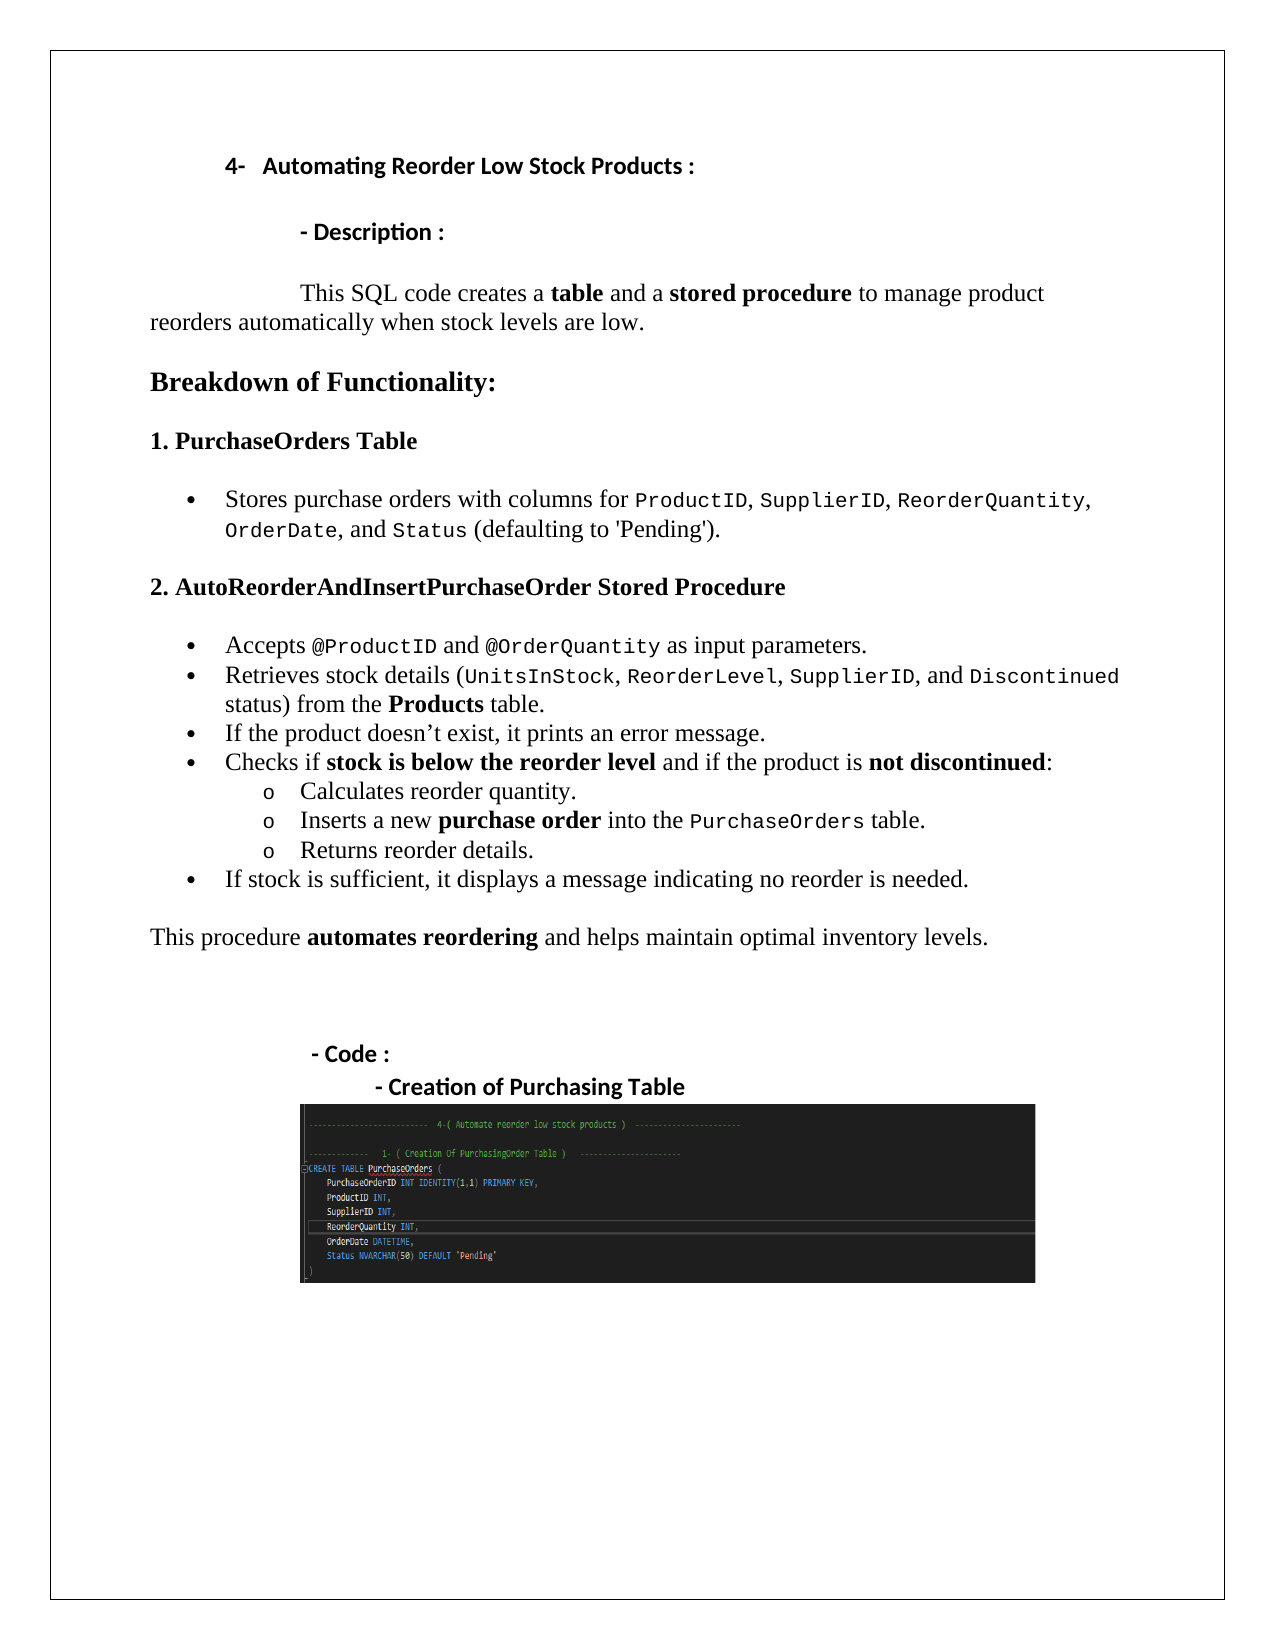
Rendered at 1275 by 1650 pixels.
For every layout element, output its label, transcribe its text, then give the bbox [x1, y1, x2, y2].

text 1. PurchaseOrders Table [150, 426, 1125, 455]
list Inserts a new purchase order into the PurchaseOrders table. [262, 805, 1125, 835]
list Stores purchase orders with columns for ProductID, SupplierID, ReorderQuantity, OrderDate, and Status (defaulting to 'Pending'). [187, 484, 1125, 543]
list Accepts @ProductID and @OrderQuantity as input parameters. [187, 630, 1125, 660]
list Retrieves stock details (UnitsInStock, ReorderLevel, SupplierID, and Discontinued status) from the Products table. [187, 660, 1125, 718]
list Automating Reorder Low Stock Products : [225, 150, 1125, 181]
text This procedure automates reordering and helps maintain optimal inventory levels. [150, 922, 1125, 951]
list If stock is sufficient, it displays a message indicating no reorder is needed. [187, 864, 1125, 893]
list - Code : [300, 1038, 1125, 1069]
text This SQL code creates a table and a stored procedure to manage product reorders automatically when stock levels are low. [150, 278, 1125, 335]
list - Creation of Purchasing Table [300, 1071, 1125, 1102]
list Returns reorder details. [262, 835, 1125, 864]
picture [300, 1104, 1036, 1283]
list Calculates reorder quantity. [262, 776, 1125, 805]
list - Description : [300, 216, 1125, 246]
text 2. AutoReorderAndInsertPurchaseOrder Stored Procedure [150, 572, 1125, 601]
text Breakdown of Functionality: [150, 364, 1125, 397]
list Checks if stock is below the reorder level and if the product is not discontinued: [187, 747, 1125, 776]
list If the product doesn’t exist, it prints an error message. [187, 718, 1125, 747]
